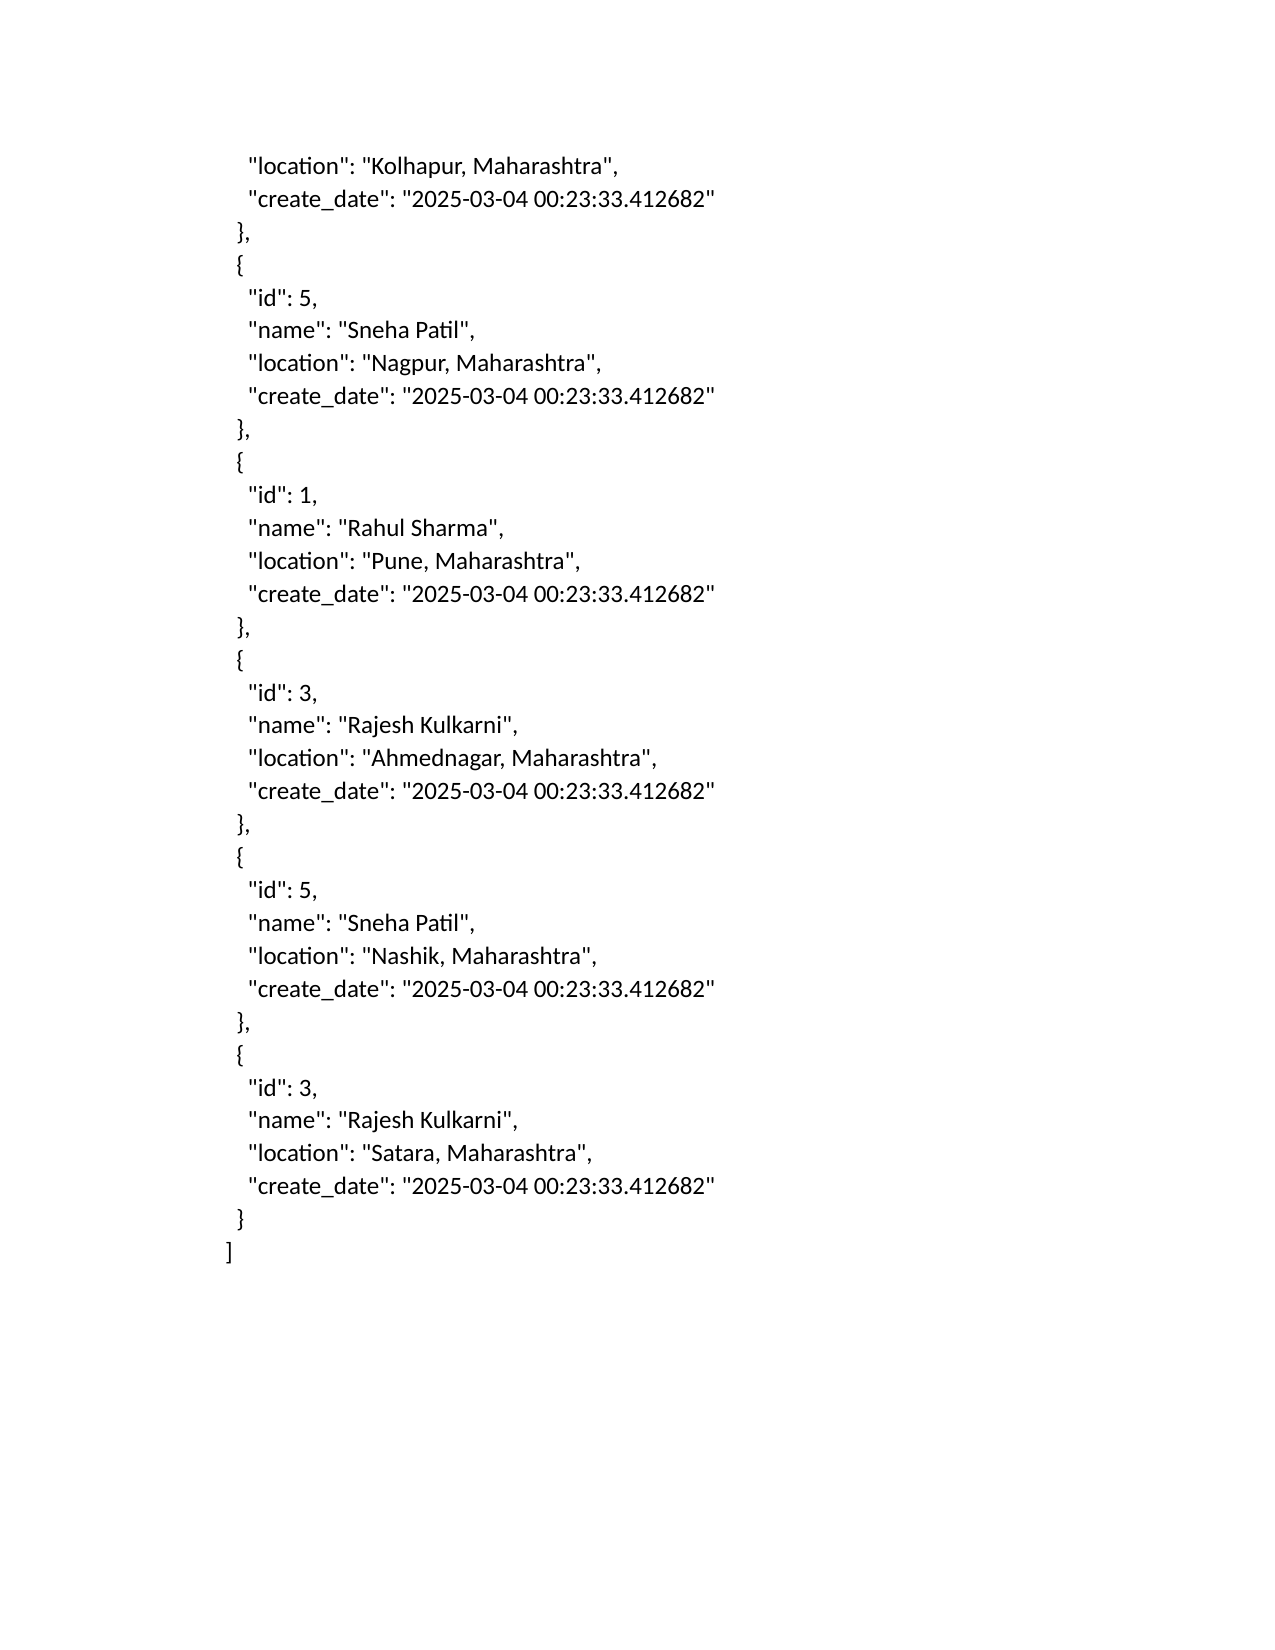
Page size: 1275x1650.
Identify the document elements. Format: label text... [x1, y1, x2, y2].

text { [225, 249, 1125, 279]
text "location": "Ahmednagar, Maharashtra", [225, 742, 1125, 773]
text "id": 3, [225, 1072, 1125, 1102]
text }, [225, 1006, 1125, 1036]
text { [225, 841, 1125, 872]
text "location": "Nagpur, Maharashtra", [225, 347, 1125, 378]
text "name": "Rahul Sharma", [225, 512, 1125, 543]
text "name": "Rajesh Kulkarni", [225, 1104, 1125, 1135]
text "name": "Sneha Patil", [225, 314, 1125, 345]
text "location": "Nashik, Maharashtra", [225, 940, 1125, 971]
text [225, 380, 1125, 411]
text "id": 5, [225, 874, 1125, 905]
text }, [225, 216, 1125, 246]
text }, [225, 808, 1125, 839]
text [225, 183, 1125, 213]
text }, [225, 611, 1125, 641]
text "location": "Kolhapur, Maharashtra", [225, 150, 1125, 181]
text "create_date": "2025-03-04 00:23:33.412682" [225, 1170, 1125, 1201]
text "create_date": "2025-03-04 00:23:33.412682" [225, 578, 1125, 608]
text "name": "Rajesh Kulkarni", [225, 709, 1125, 740]
text "id": 3, [225, 677, 1125, 707]
text { [225, 446, 1125, 477]
text ] [225, 1236, 1125, 1267]
text "location": "Pune, Maharashtra", [225, 545, 1125, 576]
text "id": 5, [225, 282, 1125, 312]
text { [225, 1039, 1125, 1069]
text { [225, 644, 1125, 674]
text } [225, 1203, 1125, 1234]
text "id": 1, [225, 479, 1125, 510]
text "location": "Satara, Maharashtra", [225, 1137, 1125, 1168]
text "create_date": "2025-03-04 00:23:33.412682" [225, 973, 1125, 1003]
text "create_date": "2025-03-04 00:23:33.412682" [225, 775, 1125, 806]
text }, [225, 413, 1125, 444]
text "name": "Sneha Patil", [225, 907, 1125, 938]
